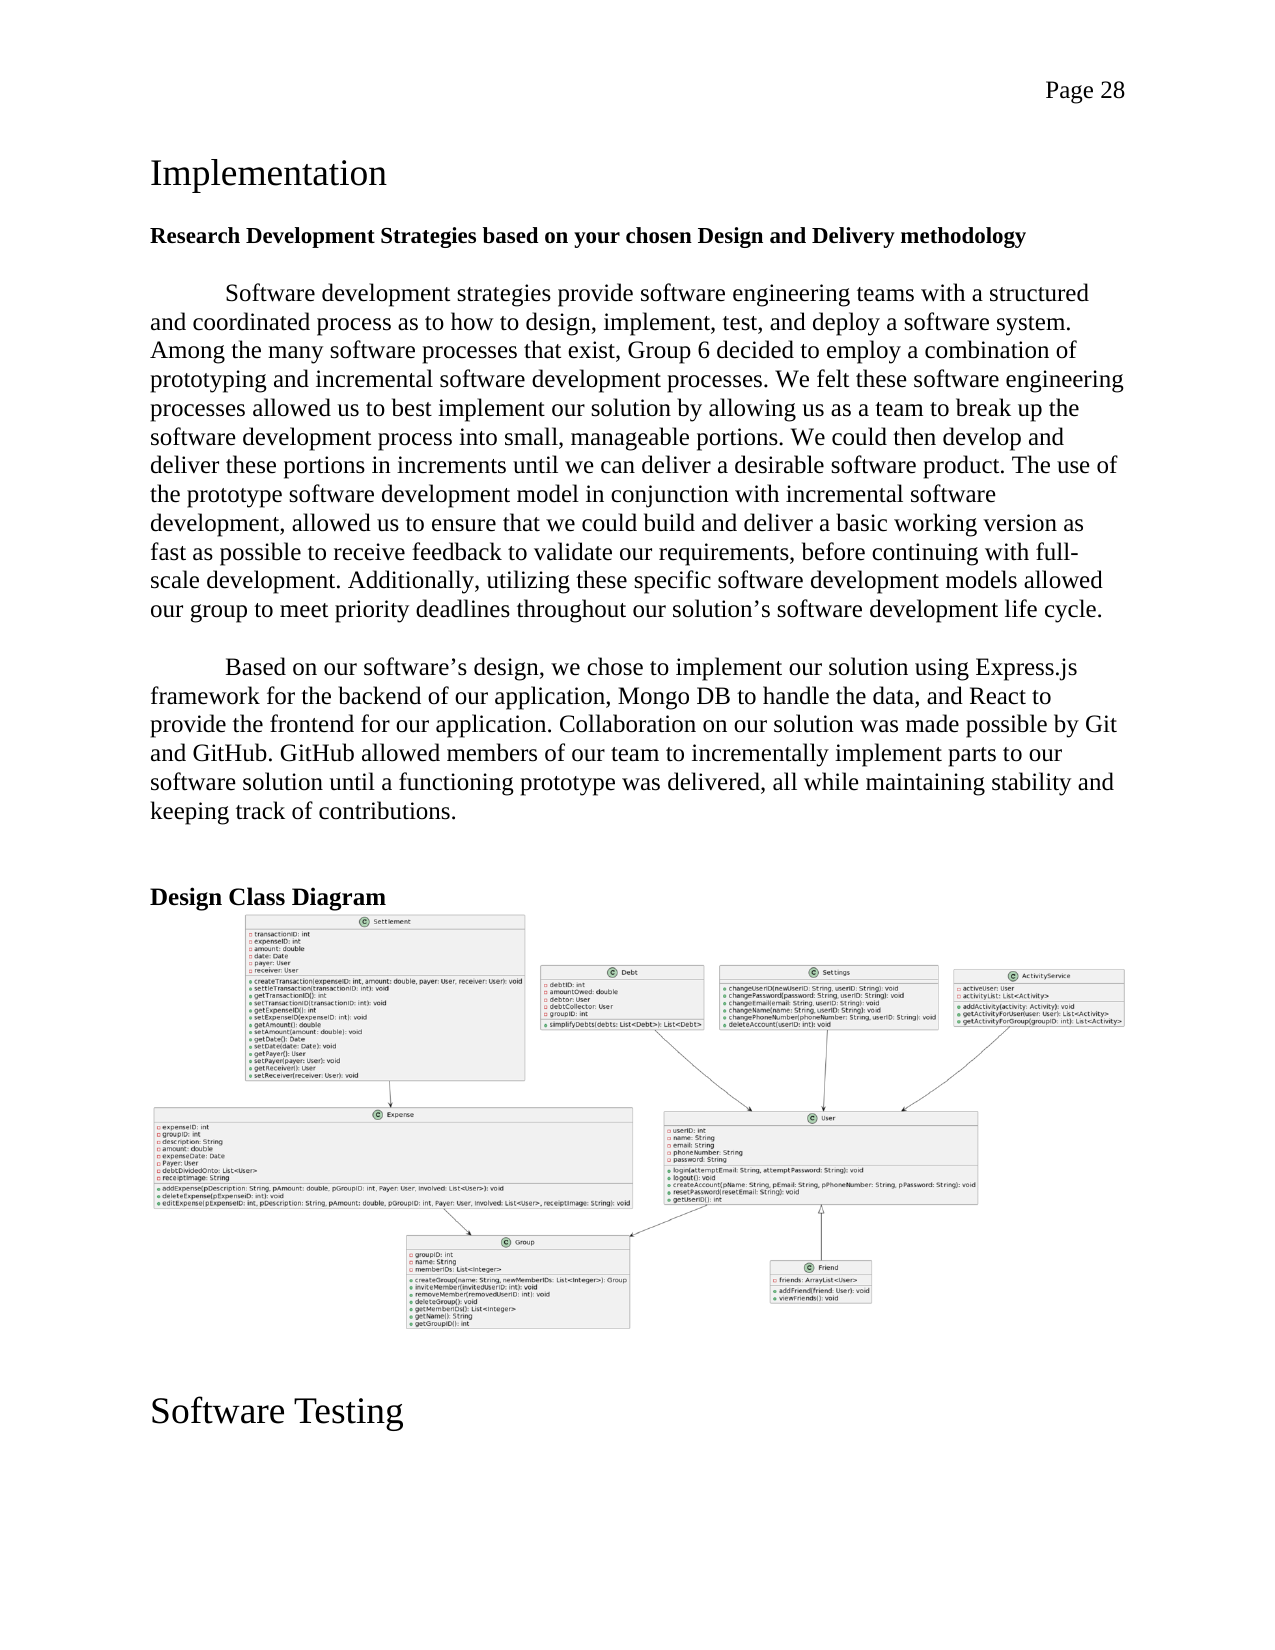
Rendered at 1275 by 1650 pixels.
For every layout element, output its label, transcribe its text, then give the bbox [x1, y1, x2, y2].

text Software Testing [150, 1388, 1125, 1431]
text Research Development Strategies based on your chosen Design and Delivery methodology [150, 222, 1125, 249]
text Design Class Diagram [150, 882, 1125, 911]
text Based on our software’s design, we chose to implement our solution using Express.js framework for the backend of our application, Mongo DB to handle the data, and React to provide the frontend for our application. Collaboration on our solution was made possible by Git and GitHub. GitHub allowed members of our team to incrementally implement parts to our software solution until a functioning prototype was delivered, all while maintaining stability and keeping track of contributions. [150, 652, 1125, 824]
text Software development strategies provide software engineering teams with a structured and coordinated process as to how to design, implement, test, and deploy a software system. Among the many software processes that exist, Group 6 decided to employ a combination of prototyping and incremental software development processes. We felt these software engineering processes allowed us to best implement our solution by allowing us as a team to break up the software development process into small, manageable portions. We could then develop and deliver these portions in increments until we can deliver a desirable software product. The use of the prototype software development model in conjunction with incremental software development, allowed us to ensure that we could build and deliver a basic working version as fast as possible to receive feedback to validate our requirements, before continuing with full-scale development. Additionally, utilizing these specific software development models allowed our group to meet priority deadlines throughout our solution’s software development life cycle. [150, 278, 1125, 623]
picture [150, 911, 1125, 1331]
text Implementation [150, 150, 1125, 193]
